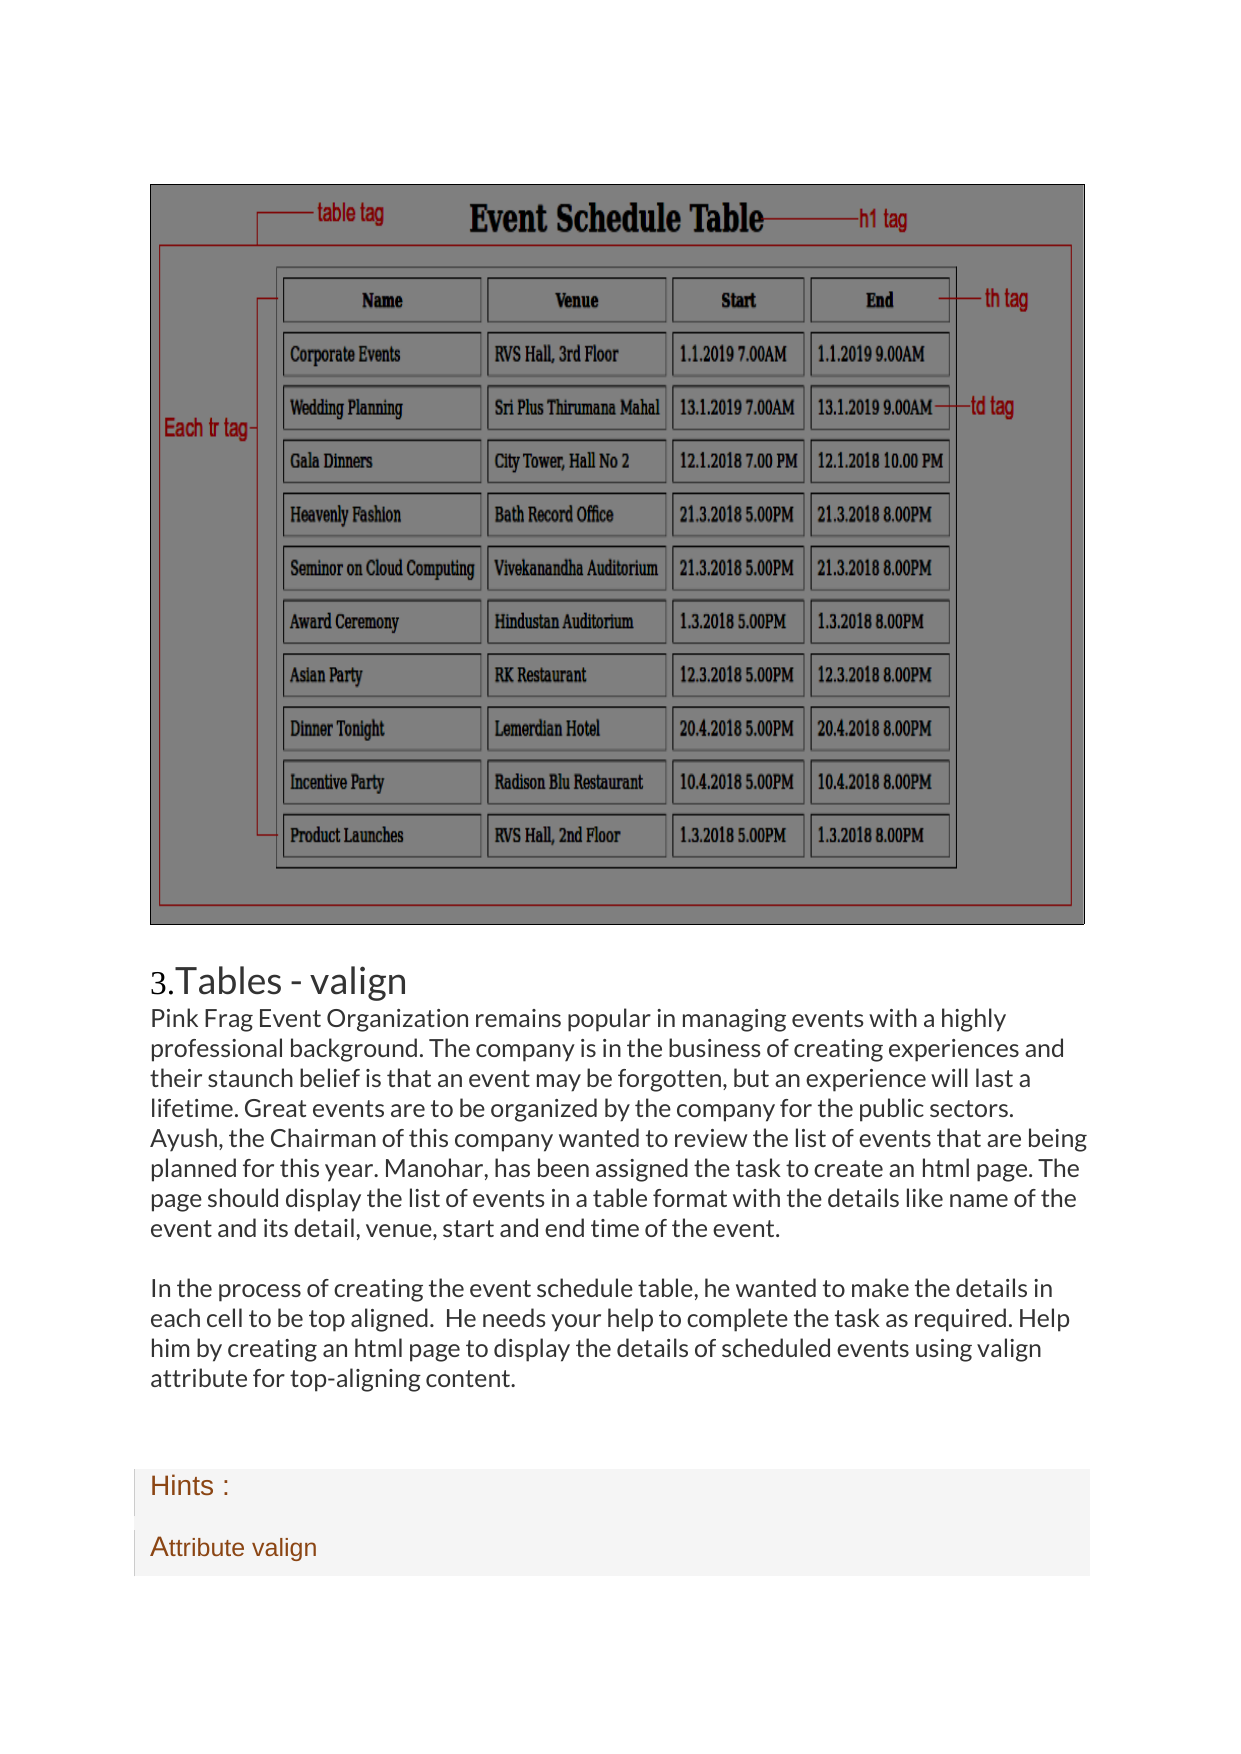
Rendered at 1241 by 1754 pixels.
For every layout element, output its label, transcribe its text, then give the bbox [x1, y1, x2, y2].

text Hints : [135, 1469, 1090, 1516]
text Attribute valign [134, 1529, 1090, 1576]
picture [151, 185, 1084, 924]
text 3.Tables - valign [150, 957, 1090, 1002]
text Pink Frag Event Organization remains popular in managing events with a highly professional background. The company is in the business of creating experiences and their staunch belief is that an event may be forgotten, but an experience will last a lifetime. Great events are to be organized by the company for the public sectors. Ayush, the Chairman of this company wanted to review the list of events that are being planned for this year. Manohar, has been assigned the task to create an html page. The page should display the list of events in a table format with the details like name of the event and its detail, venue, start and end time of the event. In the process of creating the event schedule table, he wanted to make the details in each cell to be top aligned. He needs your help to complete the task as required. Help him by creating an html page to display the details of scheduled events using valign attribute for top-aligning content. [150, 1002, 1090, 1440]
